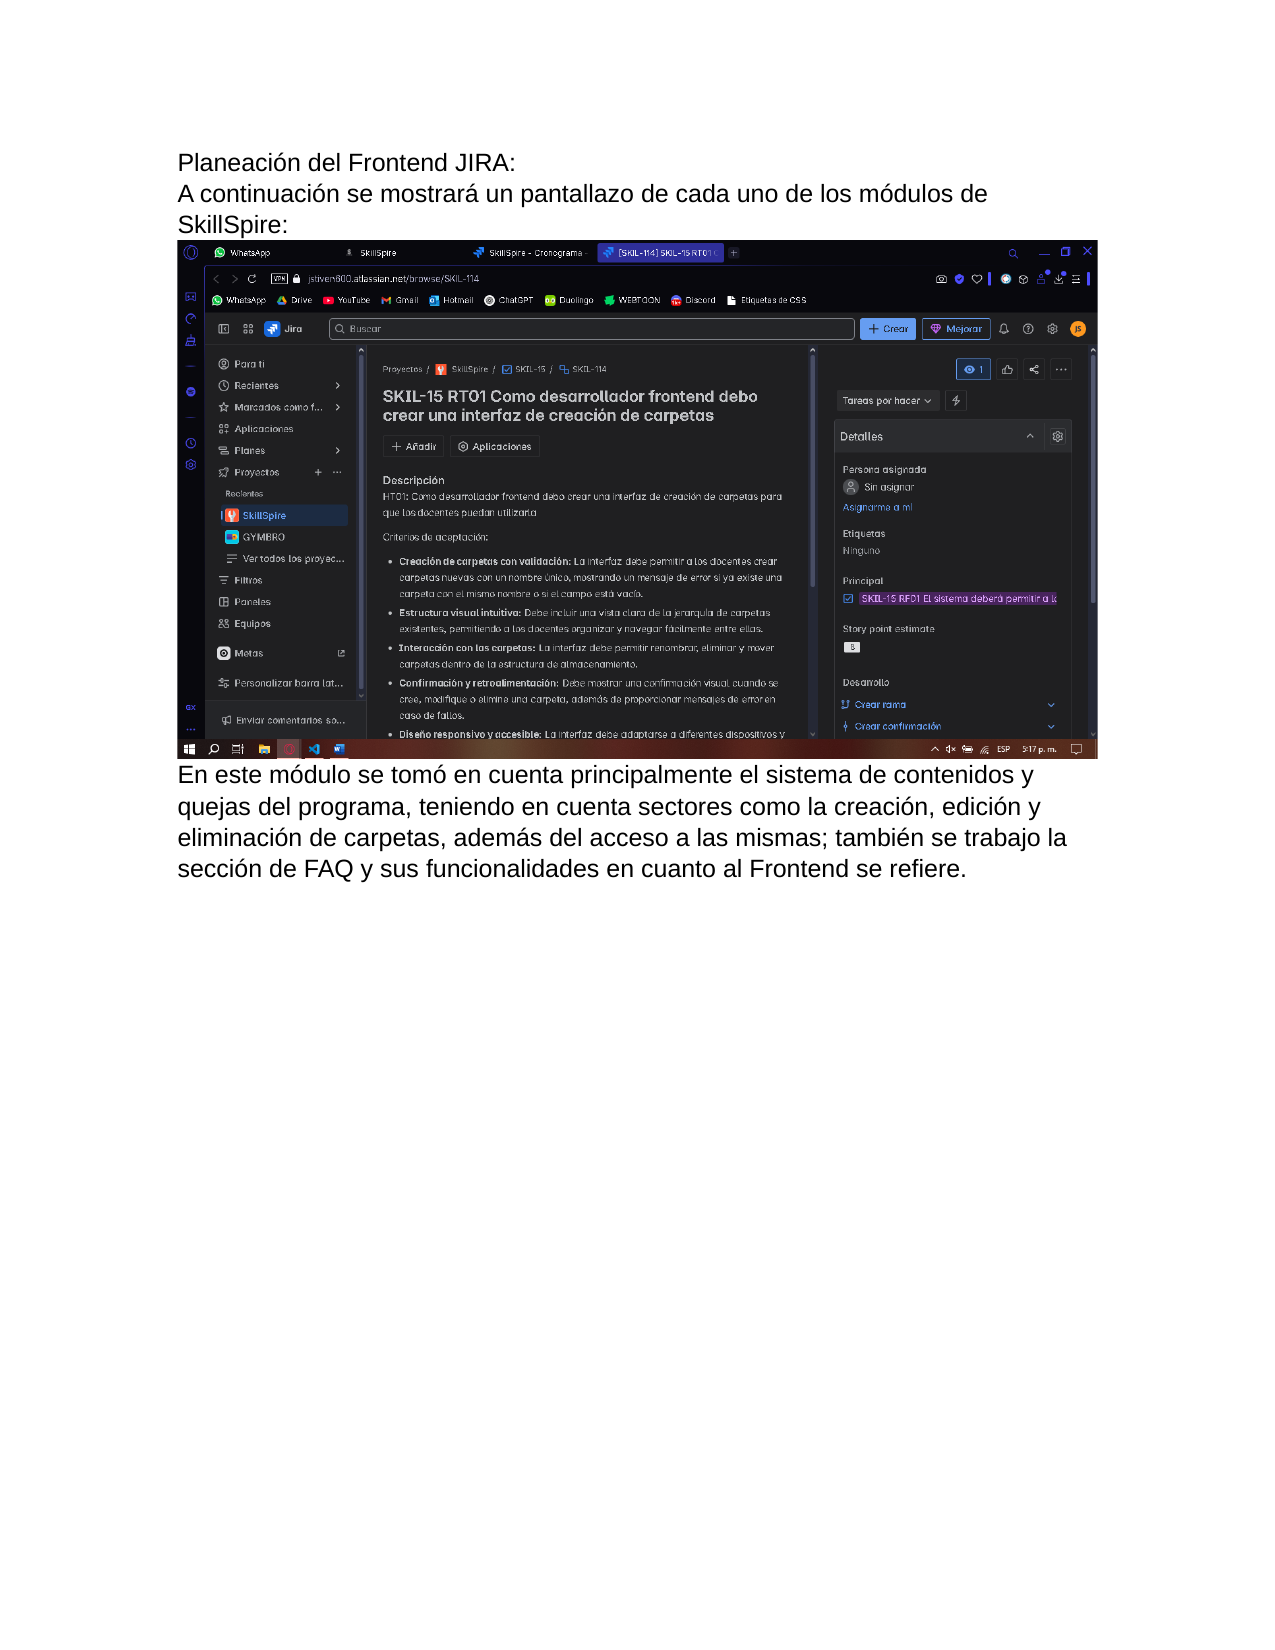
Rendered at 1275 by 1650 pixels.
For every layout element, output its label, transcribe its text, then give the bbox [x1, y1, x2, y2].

text Planeación del Frontend JIRA: A continuación se mostrará un pantallazo de cada uno de los módulos de SkillSpire: En este módulo se tomó en cuenta principalmente el sistema de contenidos y quejas del programa, teniendo en cuenta sectores como la creación, edición y eliminación de carpetas, además del acceso a las mismas; también se trabajo la sección de FAQ y sus funcionalidades en cuanto al Frontend se refiere. [177, 759, 1098, 882]
picture [177, 240, 1098, 759]
text Planeación del Frontend JIRA: A continuación se mostrará un pantallazo de cada uno de los módulos de SkillSpire: En este módulo se tomó en cuenta principalmente el sistema de contenidos y quejas del programa, teniendo en cuenta sectores como la creación, edición y eliminación de carpetas, además del acceso a las mismas; también se trabajo la sección de FAQ y sus funcionalidades en cuanto al Frontend se refiere. [177, 148, 1098, 240]
